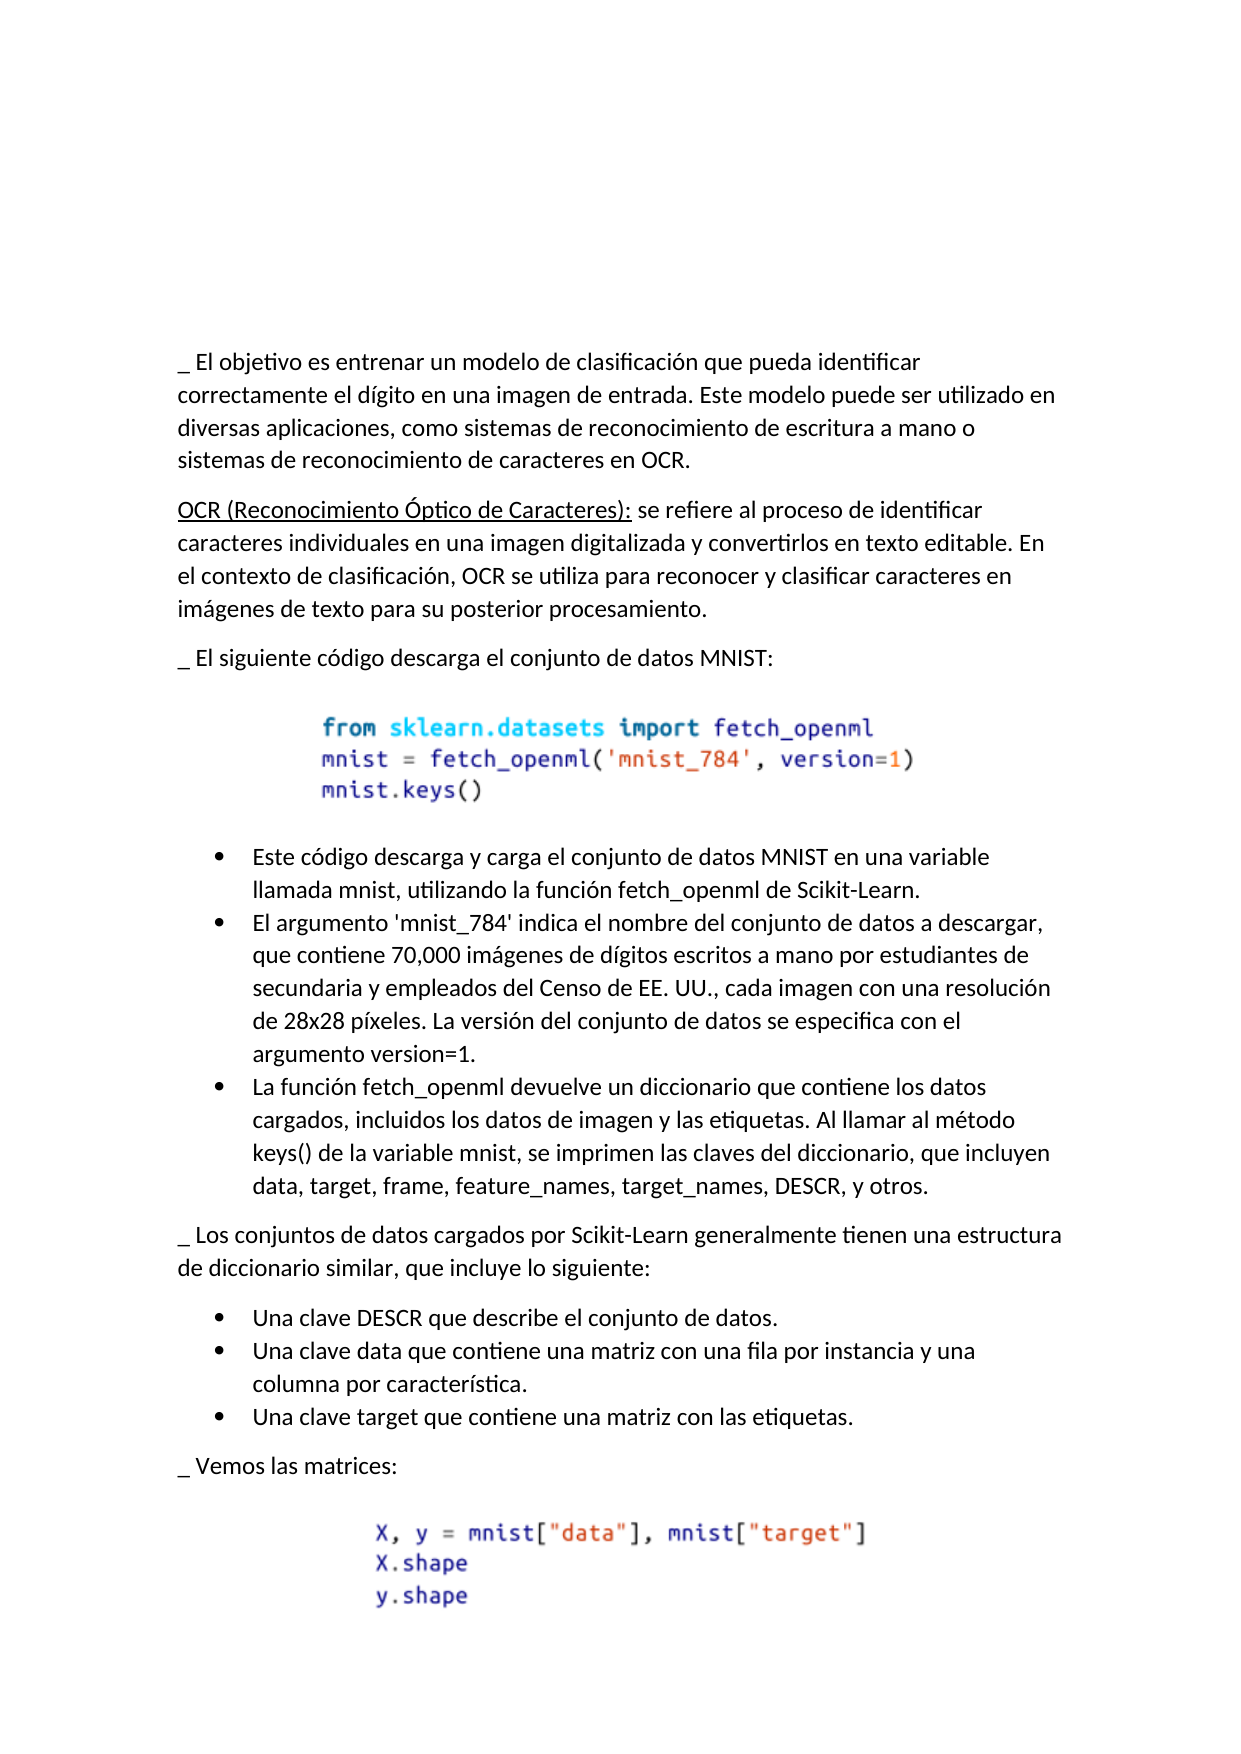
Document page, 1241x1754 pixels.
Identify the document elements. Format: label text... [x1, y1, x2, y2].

list Una clave DESCR que describe el conjunto de datos. [215, 1302, 1063, 1333]
text OCR (Reconocimiento Óptico de Caracteres): se refiere al proceso de identificar caracteres individuales en una imagen digitalizada y convertirlos en texto editable. En el contexto de clasificación, OCR se utiliza para reconocer y clasificar caracteres en imágenes de texto para su posterior procesamiento. [177, 494, 1063, 623]
list Una clave target que contiene una matriz con las etiquetas. [215, 1401, 1063, 1431]
list El argumento 'mnist_784' indica el nombre del conjunto de datos a descargar, que contiene 70,000 imágenes de dígitos escritos a mano por estudiantes de secundaria y empleados del Censo de EE. UU., cada imagen con una resolución de 28x28 píxeles. La versión del conjunto de datos se especifica con el argumento version=1. [215, 907, 1063, 1069]
picture [369, 1513, 872, 1614]
list Este código descarga y carga el conjunto de datos MNIST en una variable llamada mnist, utilizando la función fetch_openml de Scikit-Learn. [215, 841, 1063, 904]
text _ El siguiente código descarga el conjunto de datos MNIST: [177, 643, 1063, 673]
text _ El objetivo es entrenar un modelo de clasificación que pueda identificar correctamente el dígito en una imagen de entrada. Este modelo puede ser utilizado en diversas aplicaciones, como sistemas de reconocimiento de escritura a mano o sistemas de reconocimiento de caracteres en OCR. [177, 346, 1063, 475]
picture [319, 712, 922, 809]
text _ Los conjuntos de datos cargados por Scikit-Learn generalmente tienen una estructura de diccionario similar, que incluye lo siguiente: [177, 1220, 1063, 1283]
list Una clave data que contiene una matriz con una fila por instancia y una columna por característica. [215, 1335, 1063, 1398]
text _ Vemos las matrices: [177, 1451, 1063, 1481]
list La función fetch_openml devuelve un diccionario que contiene los datos cargados, incluidos los datos de imagen y las etiquetas. Al llamar al método keys() de la variable mnist, se imprimen las claves del diccionario, que incluyen data, target, frame, feature_names, target_names, DESCR, y otros. [215, 1071, 1063, 1201]
